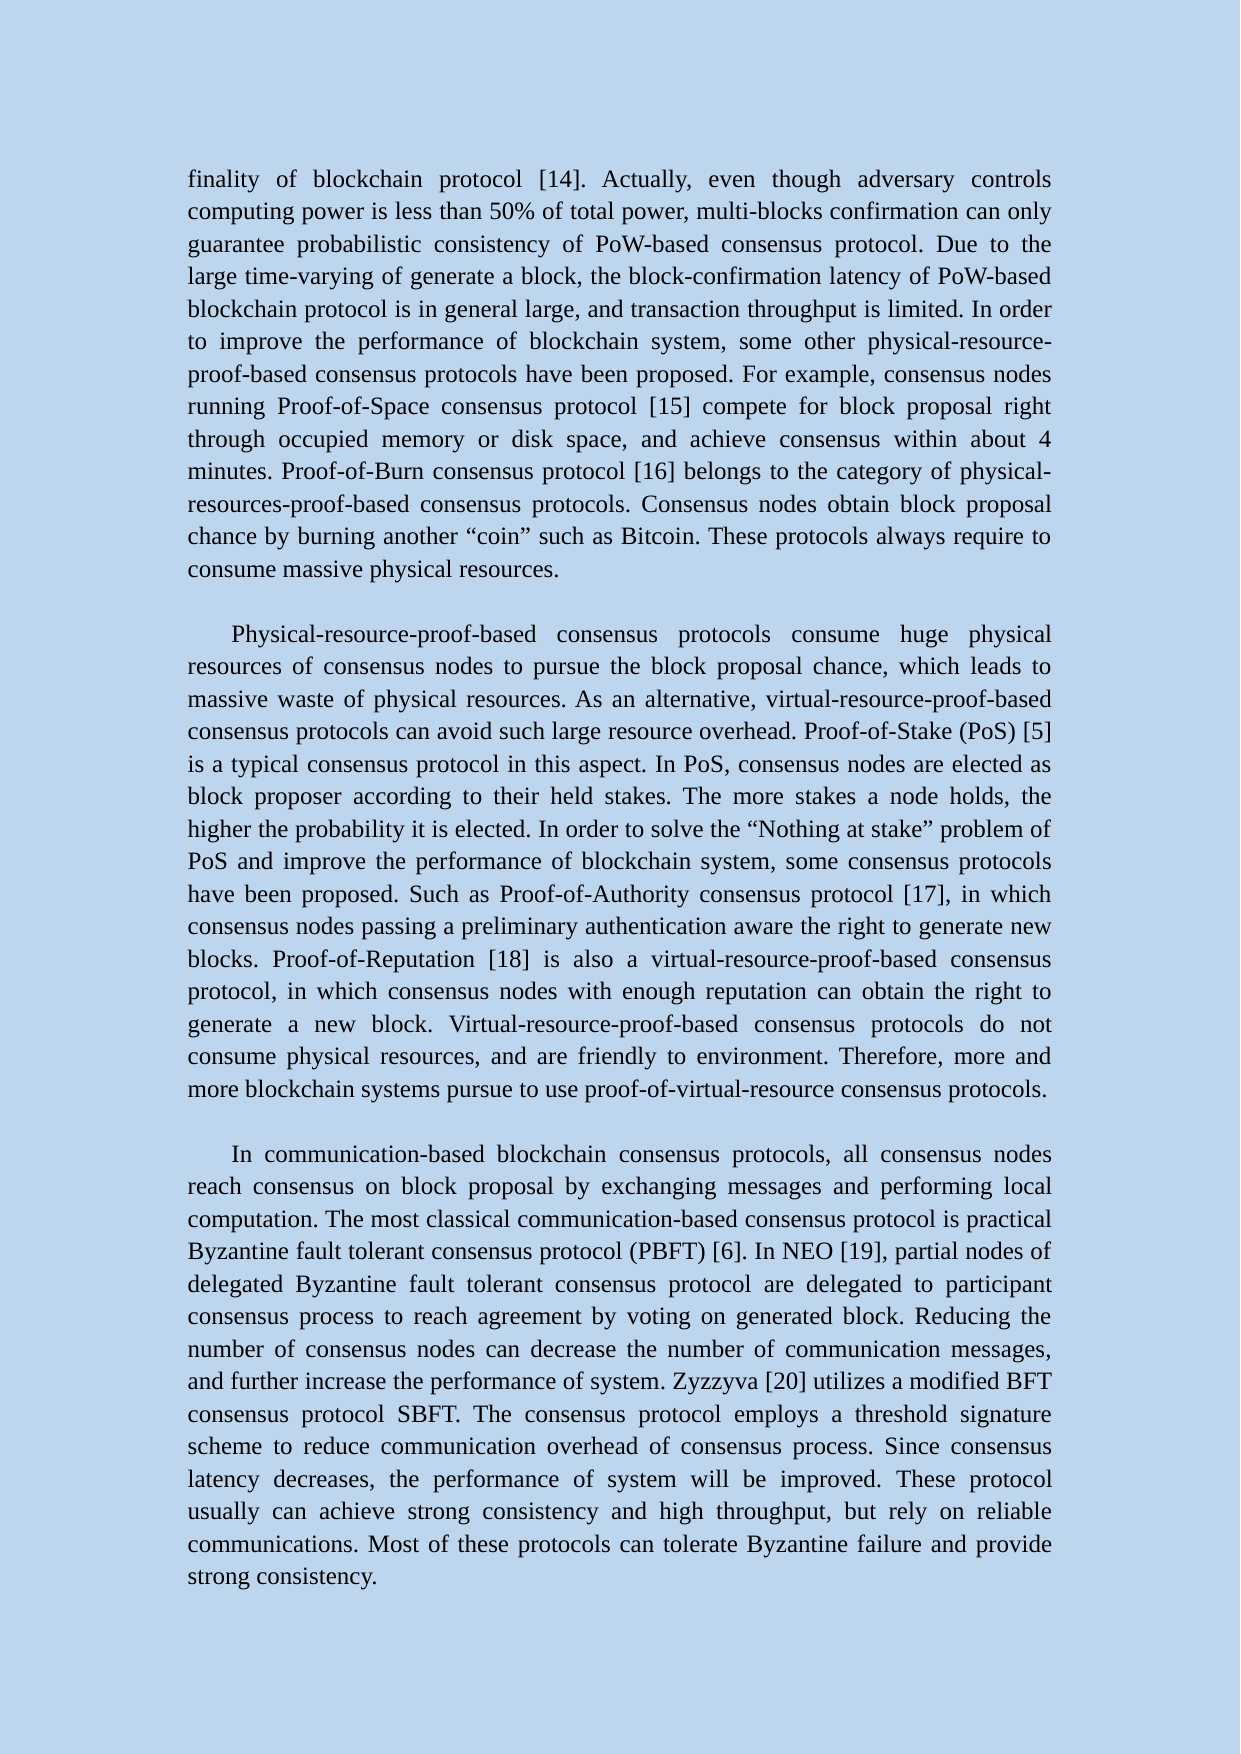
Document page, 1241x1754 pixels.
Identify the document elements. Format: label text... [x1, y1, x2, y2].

text In communication-based blockchain consensus protocols, all consensus nodes reach consensus on block proposal by exchanging messages and performing local computation. The most classical communication-based consensus protocol is practical Byzantine fault tolerant consensus protocol (PBFT) [6]. In NEO [19], partial nodes of delegated Byzantine fault tolerant consensus protocol are delegated to participant consensus process to reach agreement by voting on generated block. Reducing the number of consensus nodes can decrease the number of communication messages, and further increase the performance of system. Zyzzyva [20] utilizes a modified BFT consensus protocol SBFT. The consensus protocol employs a threshold signature scheme to reduce communication overhead of consensus process. Since consensus latency decreases, the performance of system will be improved. These protocol usually can achieve strong consistency and high throughput, but rely on reliable communications. Most of these protocols can tolerate Byzantine failure and provide strong consistency. [187, 1137, 1053, 1592]
text Physical-resource-proof-based consensus protocols consume huge physical resources of consensus nodes to pursue the block proposal chance, which leads to massive waste of physical resources. As an alternative, virtual-resource-proof-based consensus protocols can avoid such large resource overhead. Proof-of-Stake (PoS) [5] is a typical consensus protocol in this aspect. In PoS, consensus nodes are elected as block proposer according to their held stakes. The more stakes a node holds, the higher the probability it is elected. In order to solve the “Nothing at stake” problem of PoS and improve the performance of blockchain system, some consensus protocols have been proposed. Such as Proof-of-Authority consensus protocol [17], in which consensus nodes passing a preliminary authentication aware the right to generate new blocks. Proof-of-Reputation [18] is also a virtual-resource-proof-based consensus protocol, in which consensus nodes with enough reputation can obtain the right to generate a new block. Virtual-resource-proof-based consensus protocols do not consume physical resources, and are friendly to environment. Therefore, more and more blockchain systems pursue to use proof-of-virtual-resource consensus protocols. [187, 617, 1053, 1104]
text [187, 162, 1053, 584]
